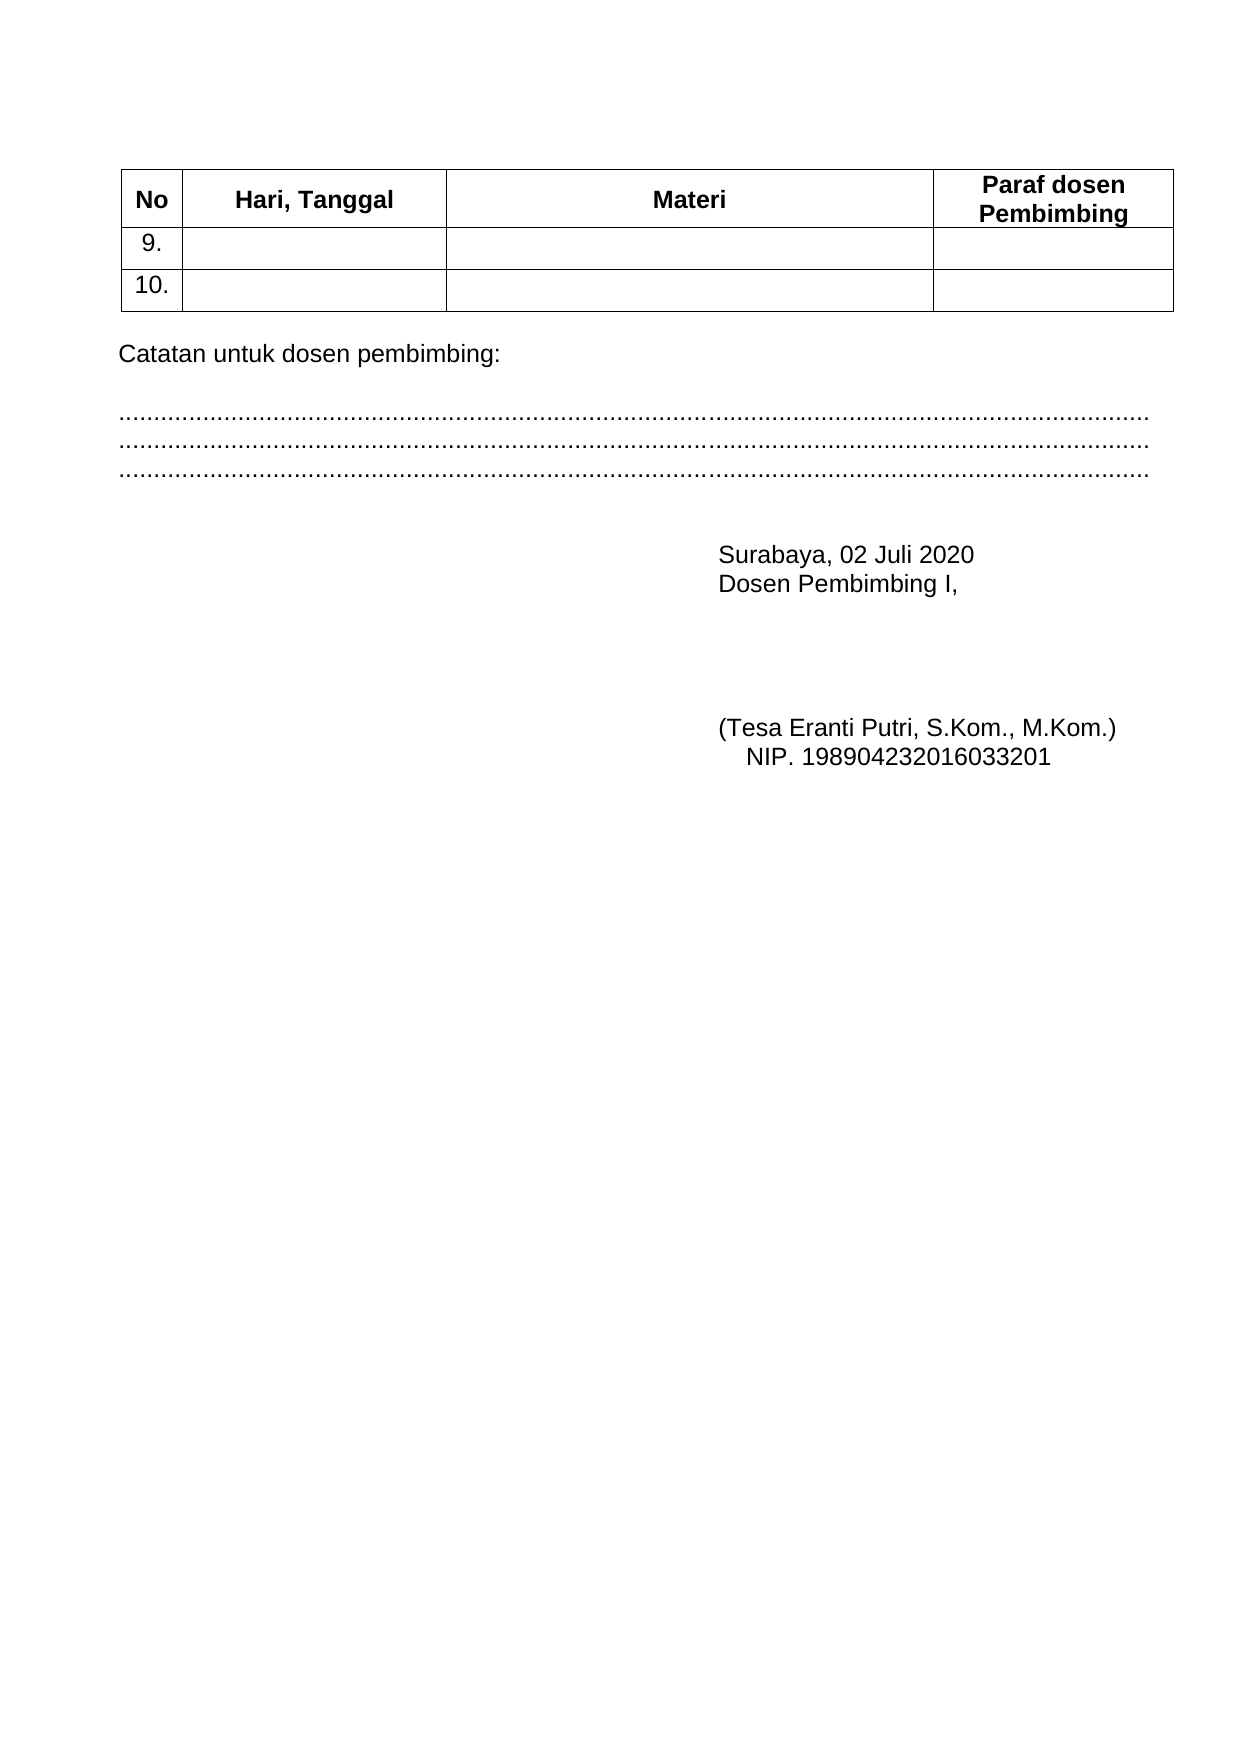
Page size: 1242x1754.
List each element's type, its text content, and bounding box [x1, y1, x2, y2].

table_cell [934, 270, 1173, 311]
table_cell [447, 270, 933, 311]
table_header No [122, 170, 182, 227]
table_header Materi [447, 170, 933, 227]
text Surabaya, 02 Juli 2020 [718, 540, 1154, 569]
text ................................................................................................................................................... [118, 425, 1154, 454]
text Catatan untuk dosen pembimbing: [106, 339, 1154, 368]
table_cell [183, 228, 446, 269]
table_header Hari, Tanggal [183, 170, 446, 227]
text ................................................................................................................................................... [118, 397, 1154, 425]
table_cell [934, 228, 1173, 269]
text Dosen Pembimbing I, [718, 569, 1154, 598]
table_cell [183, 270, 446, 311]
table_header Paraf dosen Pembimbing [934, 170, 1173, 227]
table_cell 9. [122, 228, 182, 269]
table_cell [447, 228, 933, 269]
text ................................................................................................................................................... [118, 454, 1154, 483]
table_cell 10. [122, 270, 182, 311]
text (Tesa Eranti Putri, S.Kom., M.Kom.) NIP. 198904232016033201 [718, 713, 1154, 770]
